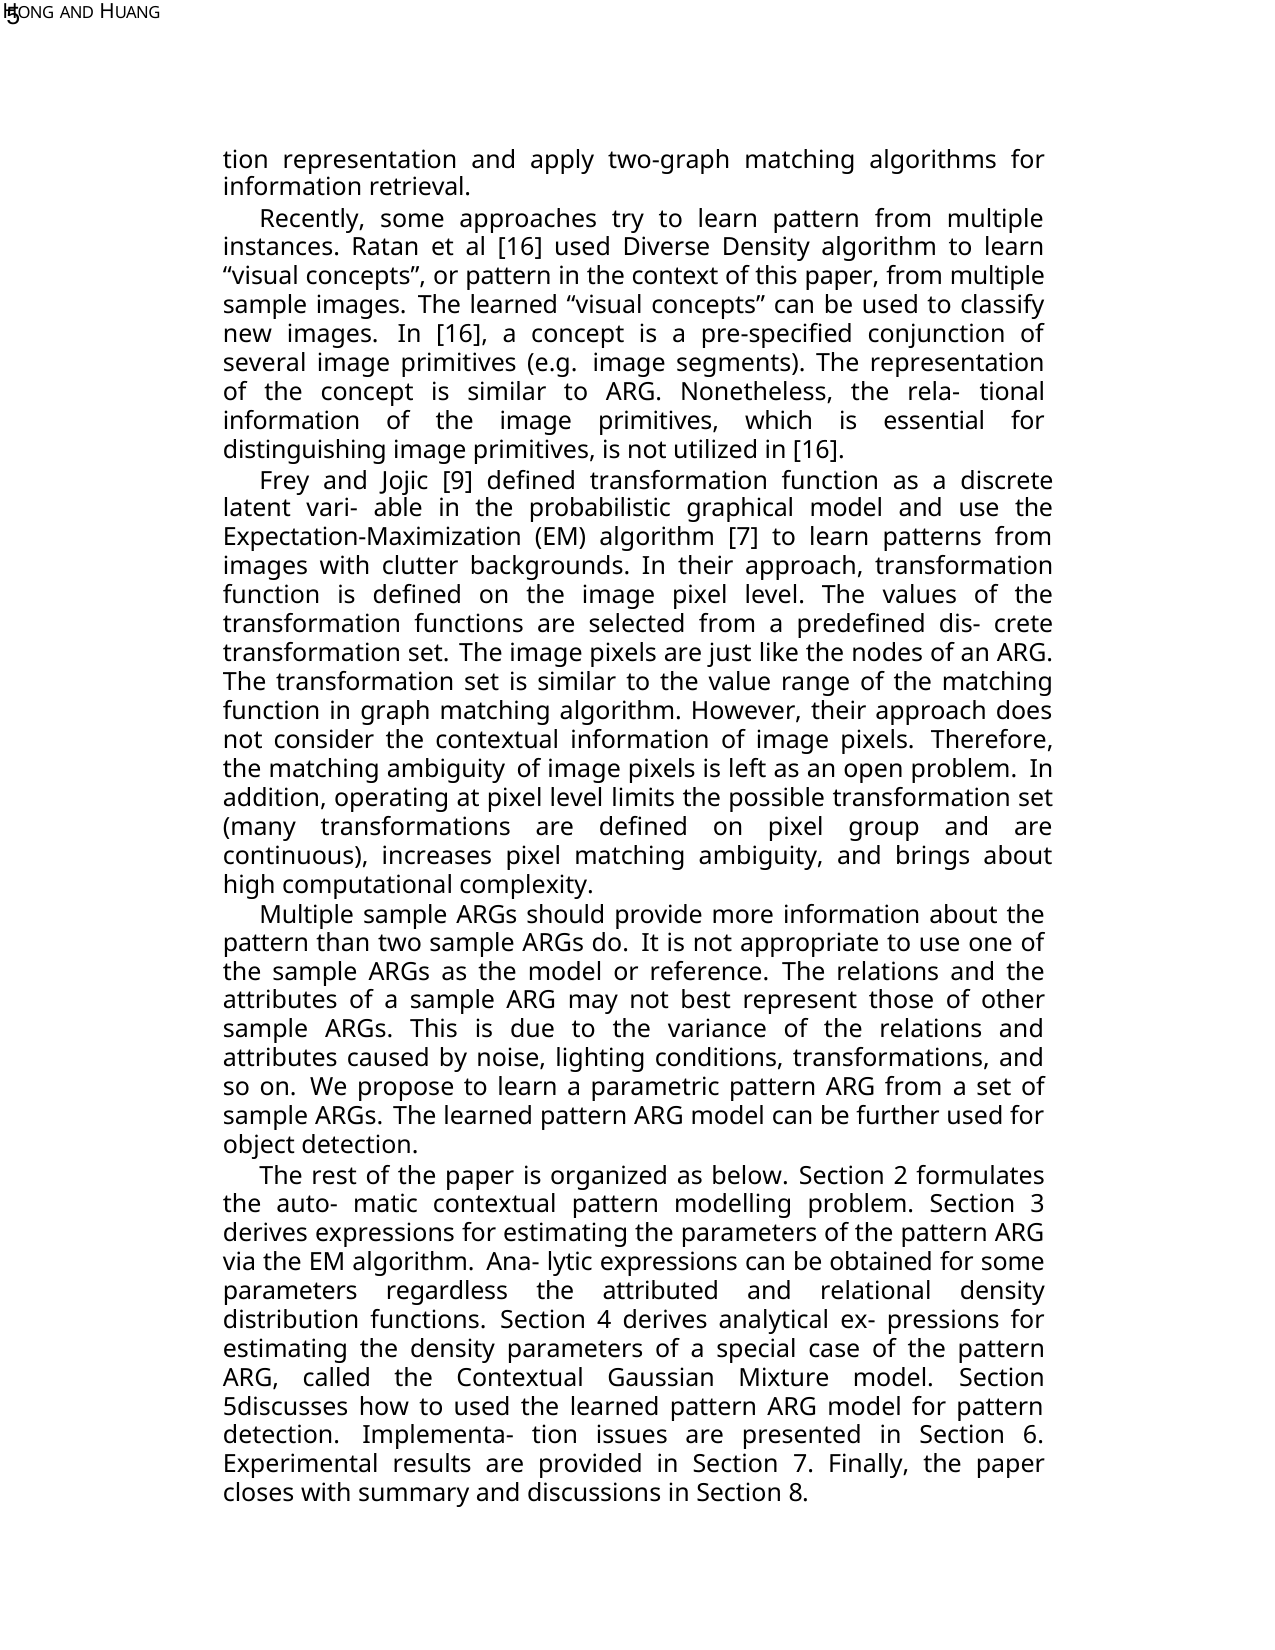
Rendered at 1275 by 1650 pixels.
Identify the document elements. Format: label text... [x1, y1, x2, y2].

text tion representation and apply two-graph matching algorithms for information retrieval. [223, 145, 1045, 203]
text Recently, some approaches try to learn pattern from multiple instances. Ratan et al [16] used Diverse Density algorithm to learn “visual concepts”, or pattern in the context of this paper, from multiple sample images. The learned “visual concepts” can be used to classify new images. In [16], a concept is a pre-specified conjunction of several image primitives (e.g. image segments). The representation of the concept is similar to ARG. Nonetheless, the rela- tional information of the image primitives, which is essential for distinguishing image primitives, is not utilized in [16]. [223, 205, 1045, 465]
text Frey and Jojic [9] defined transformation function as a discrete latent vari- able in the probabilistic graphical model and use the Expectation-Maximization (EM) algorithm [7] to learn patterns from images with clutter backgrounds. In their approach, transformation function is defined on the image pixel level. The values of the transformation functions are selected from a predefined dis- crete transformation set. The image pixels are just like the nodes of an ARG. The transformation set is similar to the value range of the matching function in graph matching algorithm. However, their approach does not consider the contextual information of image pixels. Therefore, the matching ambiguity of image pixels is left as an open problem. In addition, operating at pixel level limits the possible transformation set (many transformations are defined on pixel group and are continuous), increases pixel matching ambiguity, and brings about high computational complexity. [223, 466, 1053, 900]
text Multiple sample ARGs should provide more information about the pattern than two sample ARGs do. It is not appropriate to use one of the sample ARGs as the model or reference. The relations and the attributes of a sample ARG may not best represent those of other sample ARGs. This is due to the variance of the relations and attributes caused by noise, lighting conditions, transformations, and so on. We propose to learn a parametric pattern ARG from a set of sample ARGs. The learned pattern ARG model can be further used for object detection. [223, 900, 1045, 1161]
text The rest of the paper is organized as below. Section 2 formulates the auto- matic contextual pattern modelling problem. Section 3 derives expressions for estimating the parameters of the pattern ARG via the EM algorithm. Ana- lytic expressions can be obtained for some parameters regardless the attributed and relational density distribution functions. Section 4 derives analytical ex- pressions for estimating the density parameters of a special case of the pattern ARG, called the Contextual Gaussian Mixture model. Section 5discusses how to used the learned pattern ARG model for pattern detection. Implementa- tion issues are presented in Section 6. Experimental results are provided in Section 7. Finally, the paper closes with summary and discussions in Section 8. [223, 1162, 1045, 1509]
